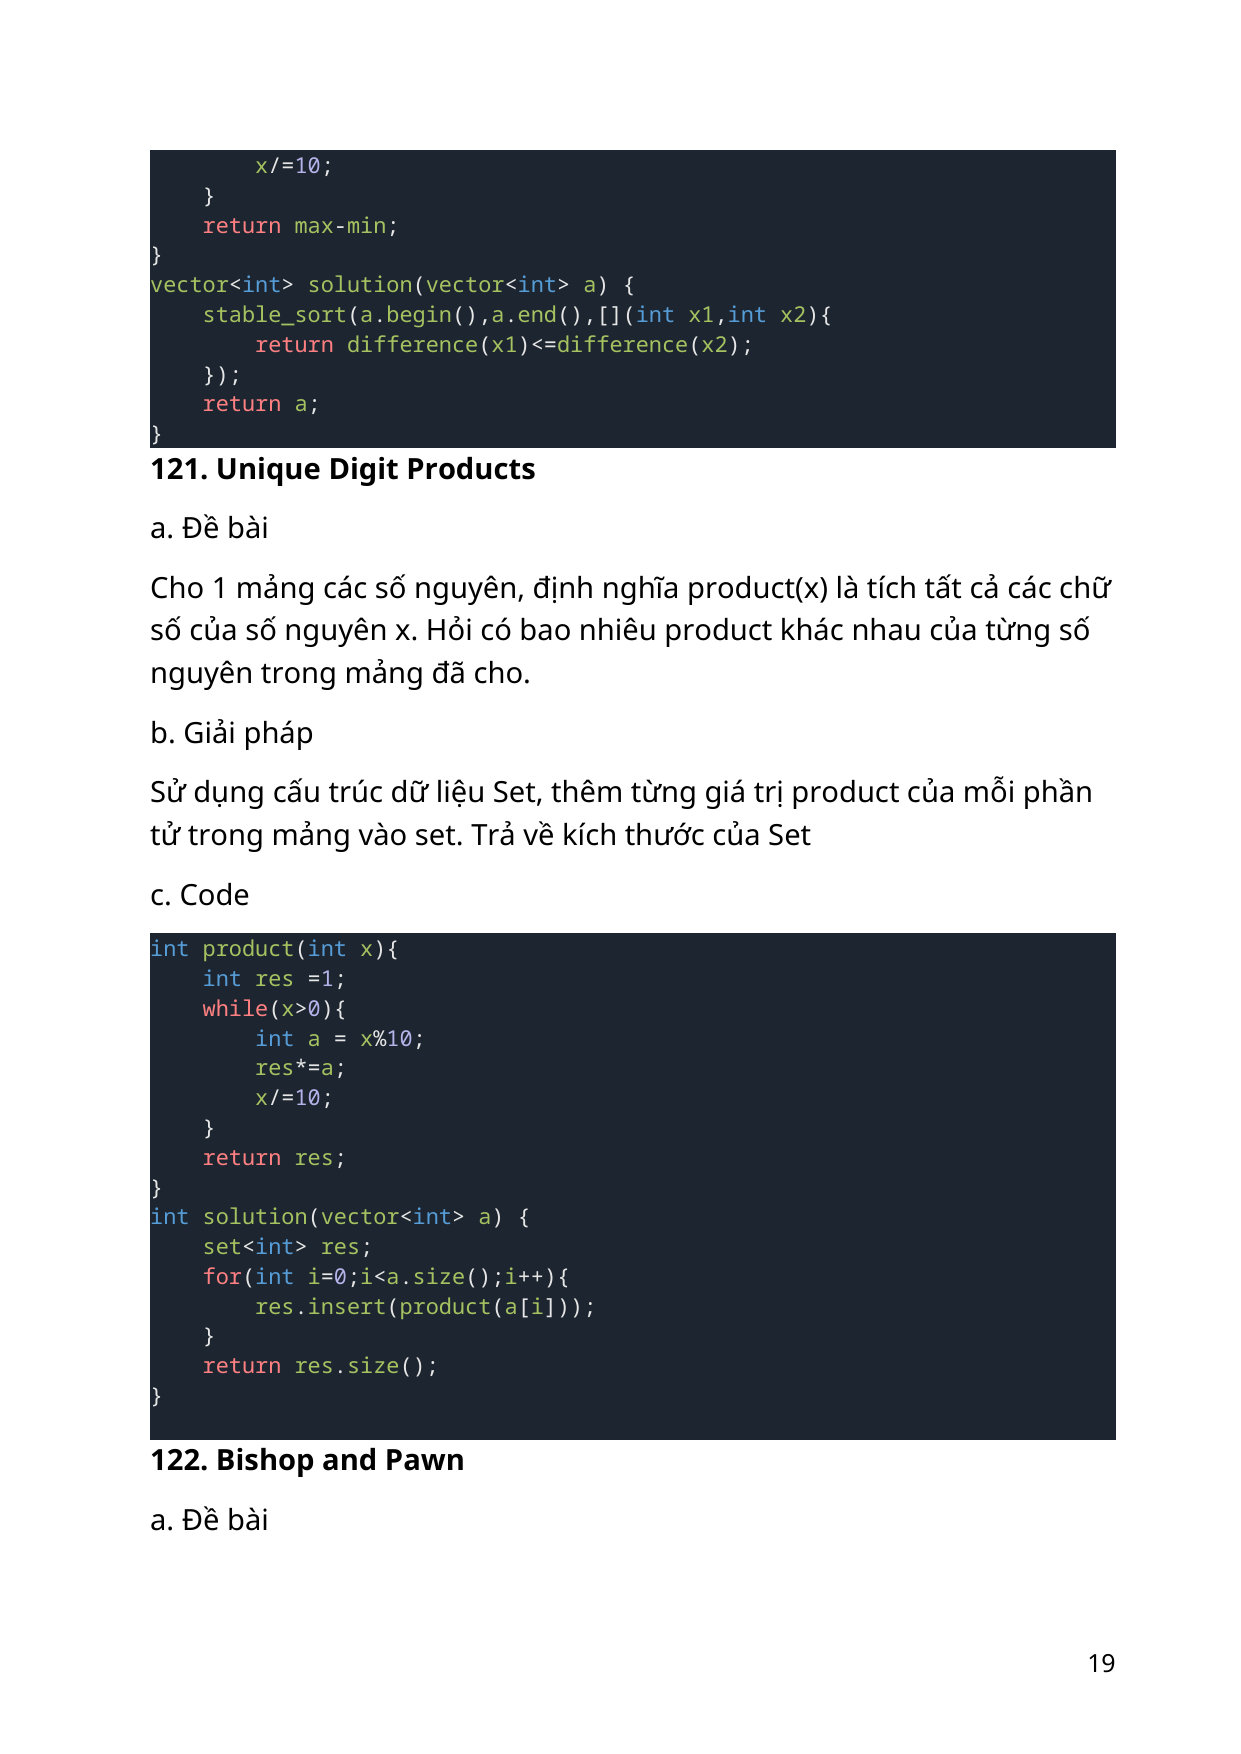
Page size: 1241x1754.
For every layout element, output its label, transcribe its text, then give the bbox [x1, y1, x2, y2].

text }); [150, 358, 1116, 388]
text } [150, 1321, 1116, 1350]
text } [150, 1172, 1116, 1201]
text for(int i=0;i<a.size();i++){ [150, 1261, 1116, 1291]
text 121. Unique Digit Products [150, 448, 1116, 488]
text while(x>0){ [150, 993, 1116, 1023]
text res.insert(product(a[i])); [150, 1291, 1116, 1321]
text return res; [150, 1142, 1116, 1172]
text Cho 1 mảng các số nguyên, định nghĩa product(x) là tích tất cả các chữ số của số nguyên x. Hỏi có bao nhiêu product khác nhau của từng số nguyên trong mảng đã cho. [150, 567, 1116, 692]
text a. Đề bài [150, 507, 1116, 547]
text x/=10; [150, 150, 1116, 180]
text x/=10; [150, 1082, 1116, 1112]
text return difference(x1)<=difference(x2); [150, 329, 1116, 358]
text int a = x%10; [150, 1023, 1116, 1052]
text vector<int> solution(vector<int> a) { [150, 269, 1116, 299]
text return a; [150, 388, 1116, 418]
text set<int> res; [150, 1231, 1116, 1261]
text } [150, 418, 1116, 448]
text } [150, 180, 1116, 209]
text a. Đề bài [150, 1499, 1116, 1539]
text stable_sort(a.begin(),a.end(),[](int x1,int x2){ [150, 299, 1116, 329]
text int solution(vector<int> a) { [150, 1201, 1116, 1231]
text return max-min; [150, 209, 1116, 239]
text Sử dụng cấu trúc dữ liệu Set, thêm từng giá trị product của mỗi phần tử trong mảng vào set. Trả về kích thước của Set [150, 771, 1116, 854]
text } [150, 1112, 1116, 1142]
text 122. Bishop and Pawn [150, 1440, 1116, 1479]
text b. Giải pháp [150, 712, 1116, 752]
text } [150, 1380, 1116, 1410]
text return res.size(); [150, 1350, 1116, 1380]
text } [150, 239, 1116, 269]
text int res =1; [150, 963, 1116, 993]
text res*=a; [150, 1052, 1116, 1082]
text c. Code [150, 874, 1116, 913]
text int product(int x){ [150, 933, 1116, 963]
